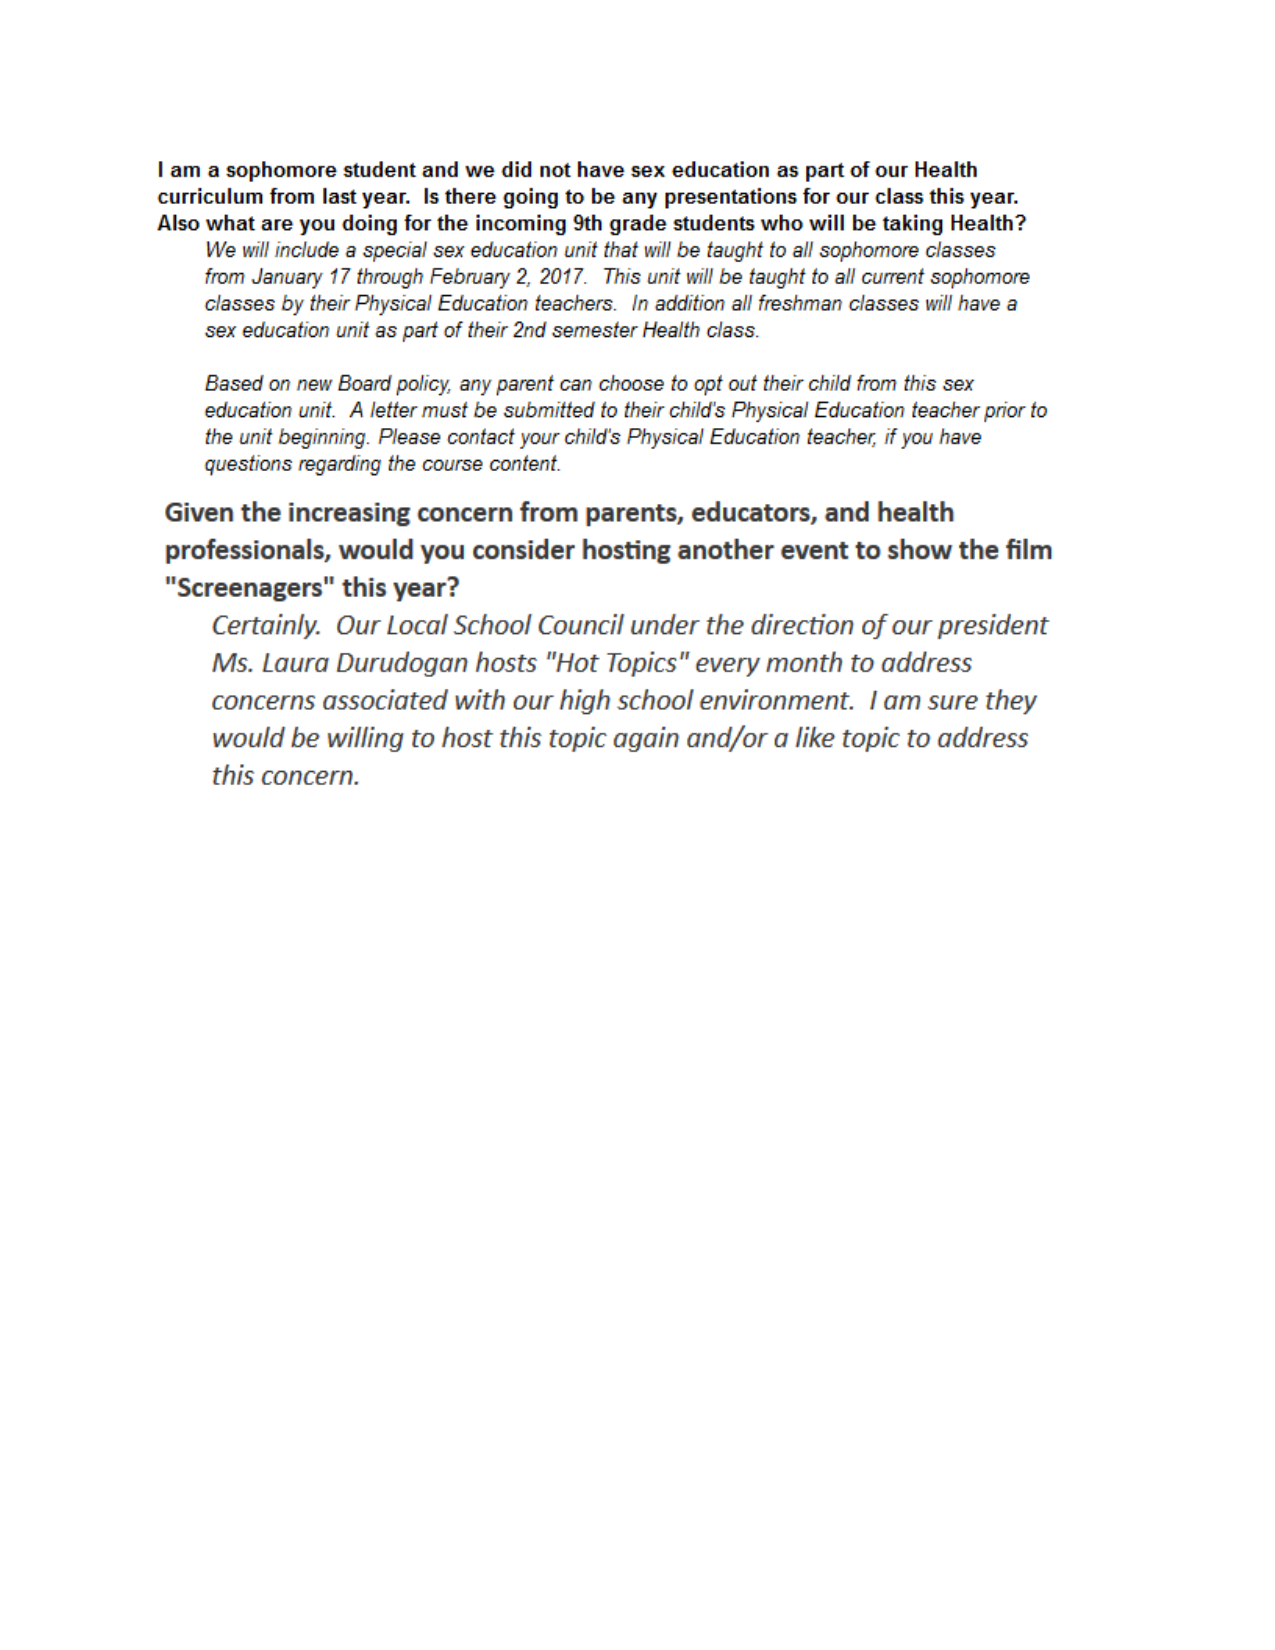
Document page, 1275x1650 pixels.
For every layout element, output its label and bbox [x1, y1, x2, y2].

picture [150, 150, 1086, 807]
